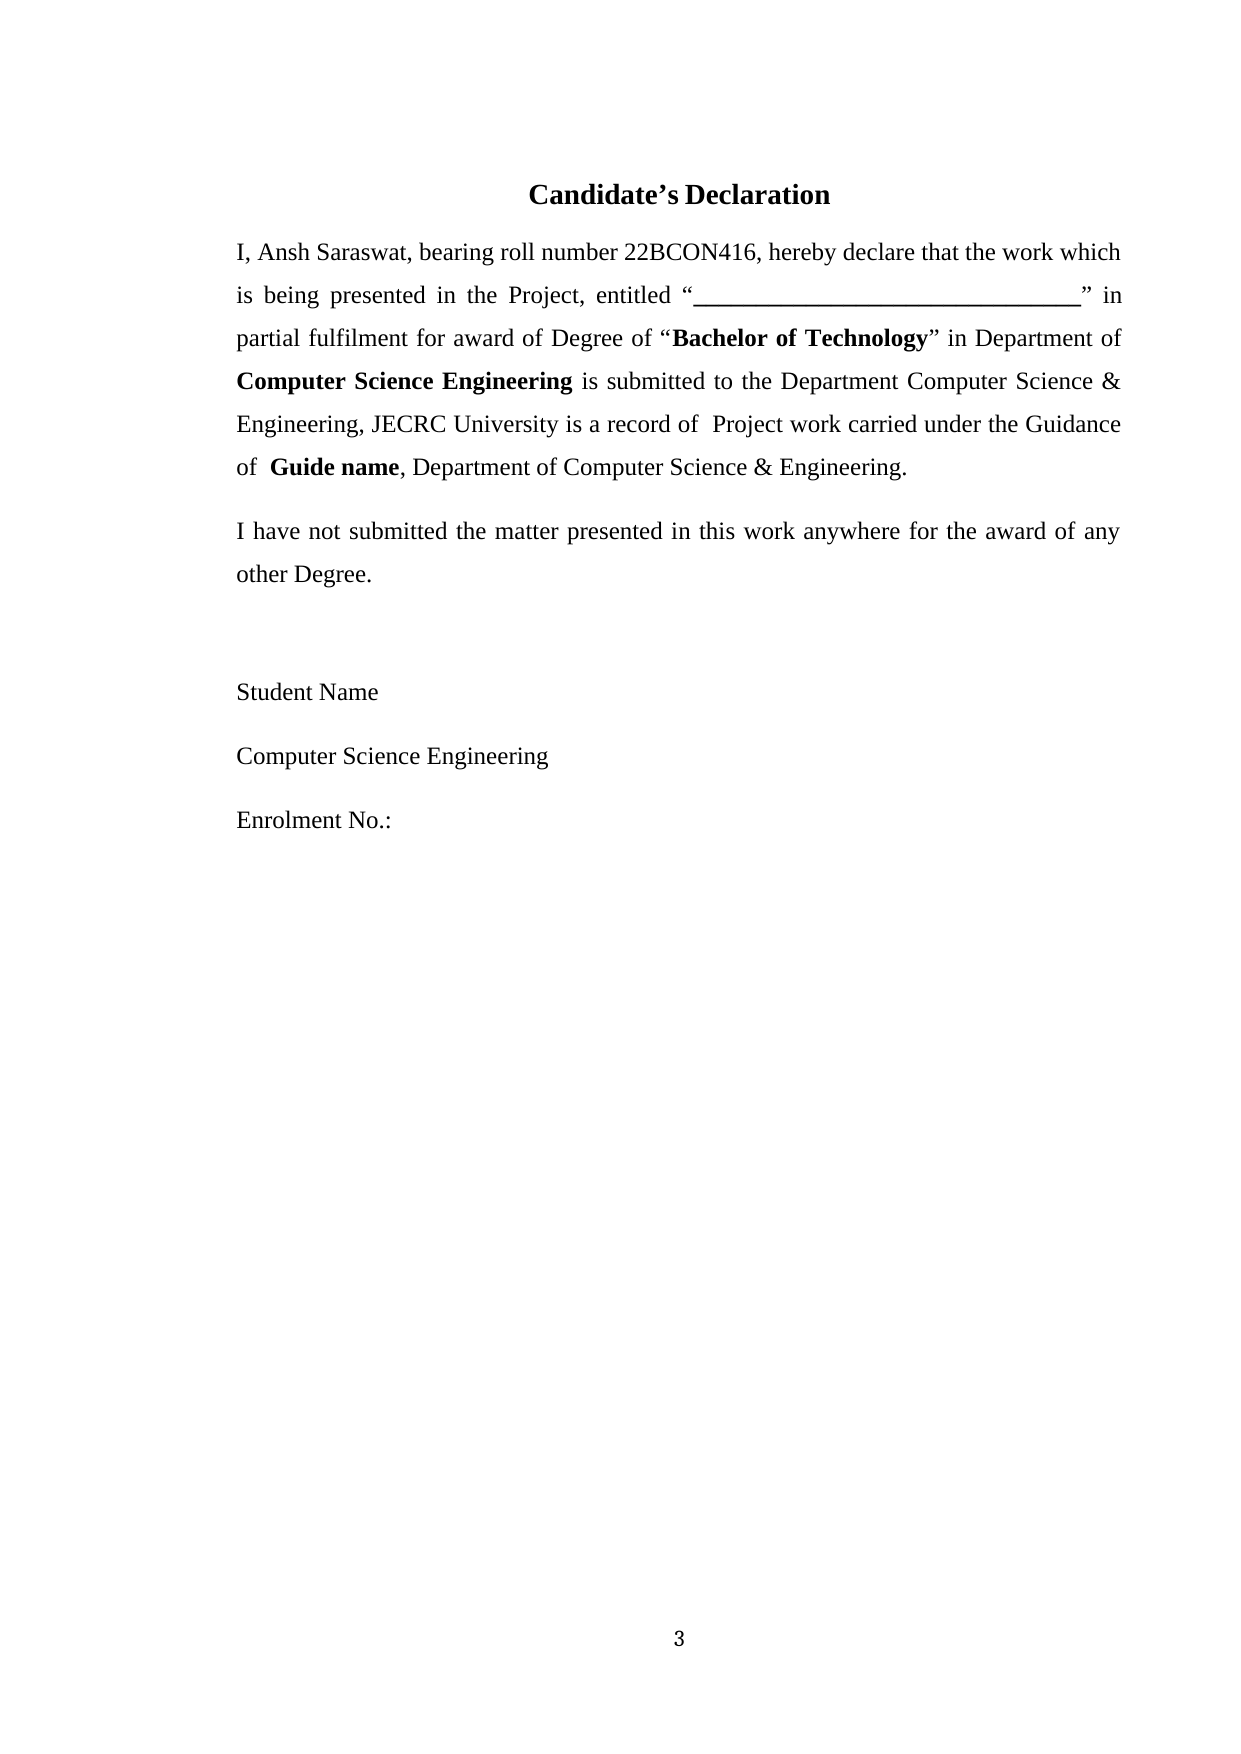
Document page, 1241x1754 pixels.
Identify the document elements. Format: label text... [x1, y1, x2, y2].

text I have not submitted the matter presented in this work anywhere for the award of any other Degree. [236, 516, 1122, 588]
text Candidate’s Declaration [236, 177, 1122, 211]
text I, Ansh Saraswat, bearing roll number 22BCON416, hereby declare that the work which is being presented in the Project, entitled “_______________________________” in partial fulfilment for award of Degree of “Bachelor of Technology” in Department of Computer Science Engineering is submitted to the Department Computer Science & Engineering, JECRC University is a record of Project work carried under the Guidance of Guide name, Department of Computer Science & Engineering. [236, 237, 1122, 481]
text Enrolment No.: [236, 805, 1122, 834]
text Computer Science Engineering [236, 741, 1122, 770]
text Student Name [236, 677, 1122, 706]
